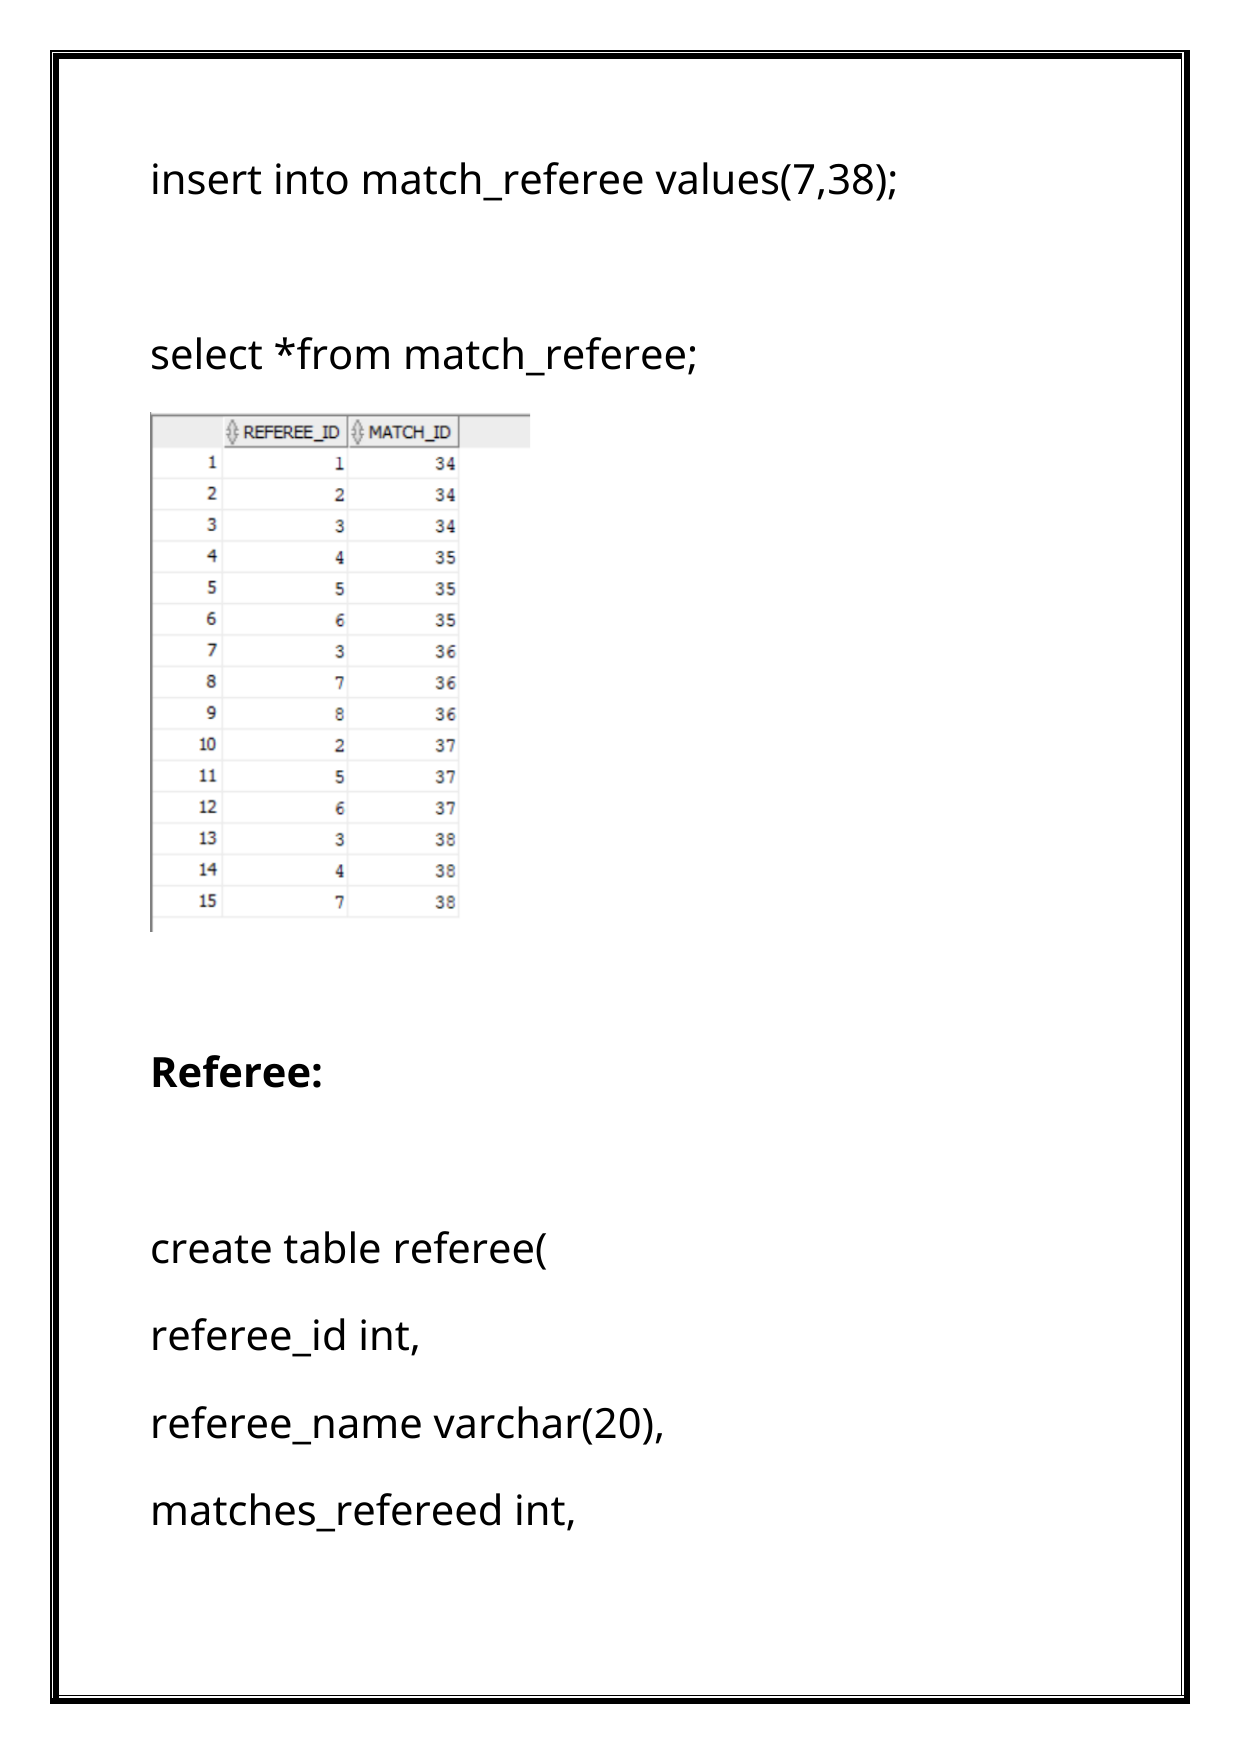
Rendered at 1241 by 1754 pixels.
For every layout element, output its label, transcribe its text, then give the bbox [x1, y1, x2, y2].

text select *from match_referee; [150, 325, 1090, 382]
text insert into match_referee values(7,38); [150, 150, 1090, 207]
text create table referee( [150, 1218, 1090, 1275]
picture [150, 412, 531, 932]
text referee_id int, [150, 1306, 1090, 1363]
text matches_refereed int, [150, 1481, 1090, 1538]
text referee_name varchar(20), [150, 1394, 1090, 1450]
text Referee: [150, 1043, 1090, 1100]
